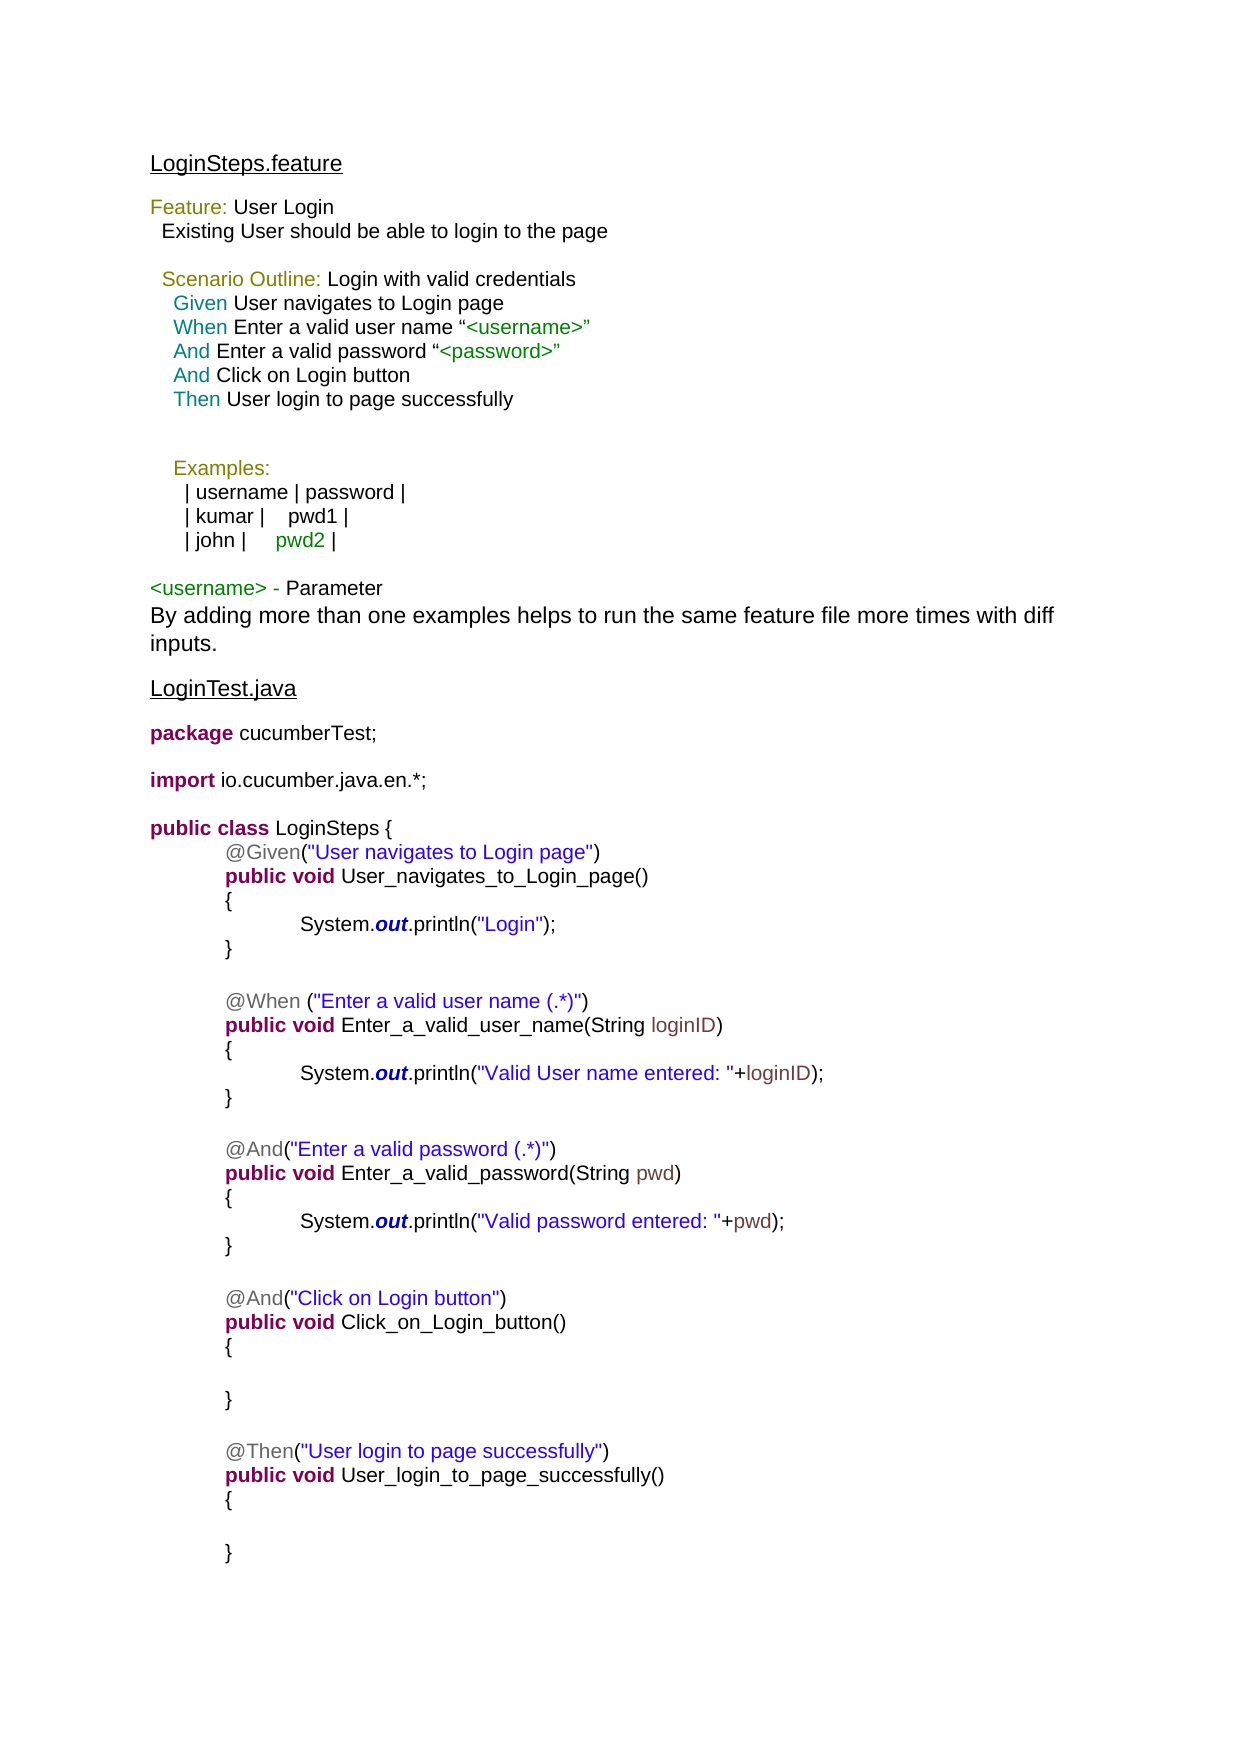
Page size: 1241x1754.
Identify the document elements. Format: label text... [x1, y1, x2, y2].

text LoginTest.java [150, 675, 1090, 702]
text System.out.println("Valid User name entered: "+loginID); [150, 1061, 1090, 1084]
text Examples: [150, 456, 1090, 480]
text Given User navigates to Login page [150, 291, 1090, 315]
text { [150, 1037, 1090, 1061]
text { [150, 1185, 1090, 1209]
text public void Click_on_Login_button() [150, 1310, 1090, 1334]
text } [150, 1084, 1090, 1108]
text } [150, 1233, 1090, 1257]
text @Given("User navigates to Login page") [150, 840, 1090, 864]
text | kumar | pwd1 | [150, 504, 1090, 528]
text System.out.println("Login"); [150, 912, 1090, 936]
text { [150, 1487, 1090, 1511]
text @And("Click on Login button") [150, 1286, 1090, 1310]
text } [150, 1386, 1090, 1410]
text @Then("User login to page successfully") [150, 1439, 1090, 1463]
text And Click on Login button [150, 363, 1090, 387]
text } [150, 1540, 1090, 1564]
text Scenario Outline: Login with valid credentials [150, 267, 1090, 291]
text } [150, 936, 1090, 960]
text public void User_login_to_page_successfully() [150, 1463, 1090, 1487]
text import io.cucumber.java.en.*; [150, 768, 1090, 792]
text @When ("Enter a valid user name (.*)") [150, 989, 1090, 1013]
text System.out.println("Valid password entered: "+pwd); [150, 1209, 1090, 1233]
text | john | pwd2 | [150, 528, 1090, 552]
text public void Enter_a_valid_password(String pwd) [150, 1161, 1090, 1185]
text And Enter a valid password “<password>” [150, 339, 1090, 363]
text <username> - Parameter By adding more than one examples helps to run the same feature file more times with diff inputs. [150, 576, 1090, 656]
text @And("Enter a valid password (.*)") [150, 1137, 1090, 1161]
text public void Enter_a_valid_user_name(String loginID) [150, 1013, 1090, 1037]
text When Enter a valid user name “<username>” [150, 315, 1090, 339]
text | username | password | [150, 480, 1090, 504]
text public class LoginSteps { [150, 816, 1090, 840]
text public void User_navigates_to_Login_page() [150, 864, 1090, 888]
text { [150, 1334, 1090, 1358]
text Then User login to page successfully [150, 387, 1090, 411]
text Feature: User Login [150, 195, 1090, 219]
text LoginSteps.feature [150, 150, 1090, 176]
text { [150, 888, 1090, 912]
text Existing User should be able to login to the page [150, 219, 1090, 243]
text package cucumberTest; [150, 720, 1090, 744]
